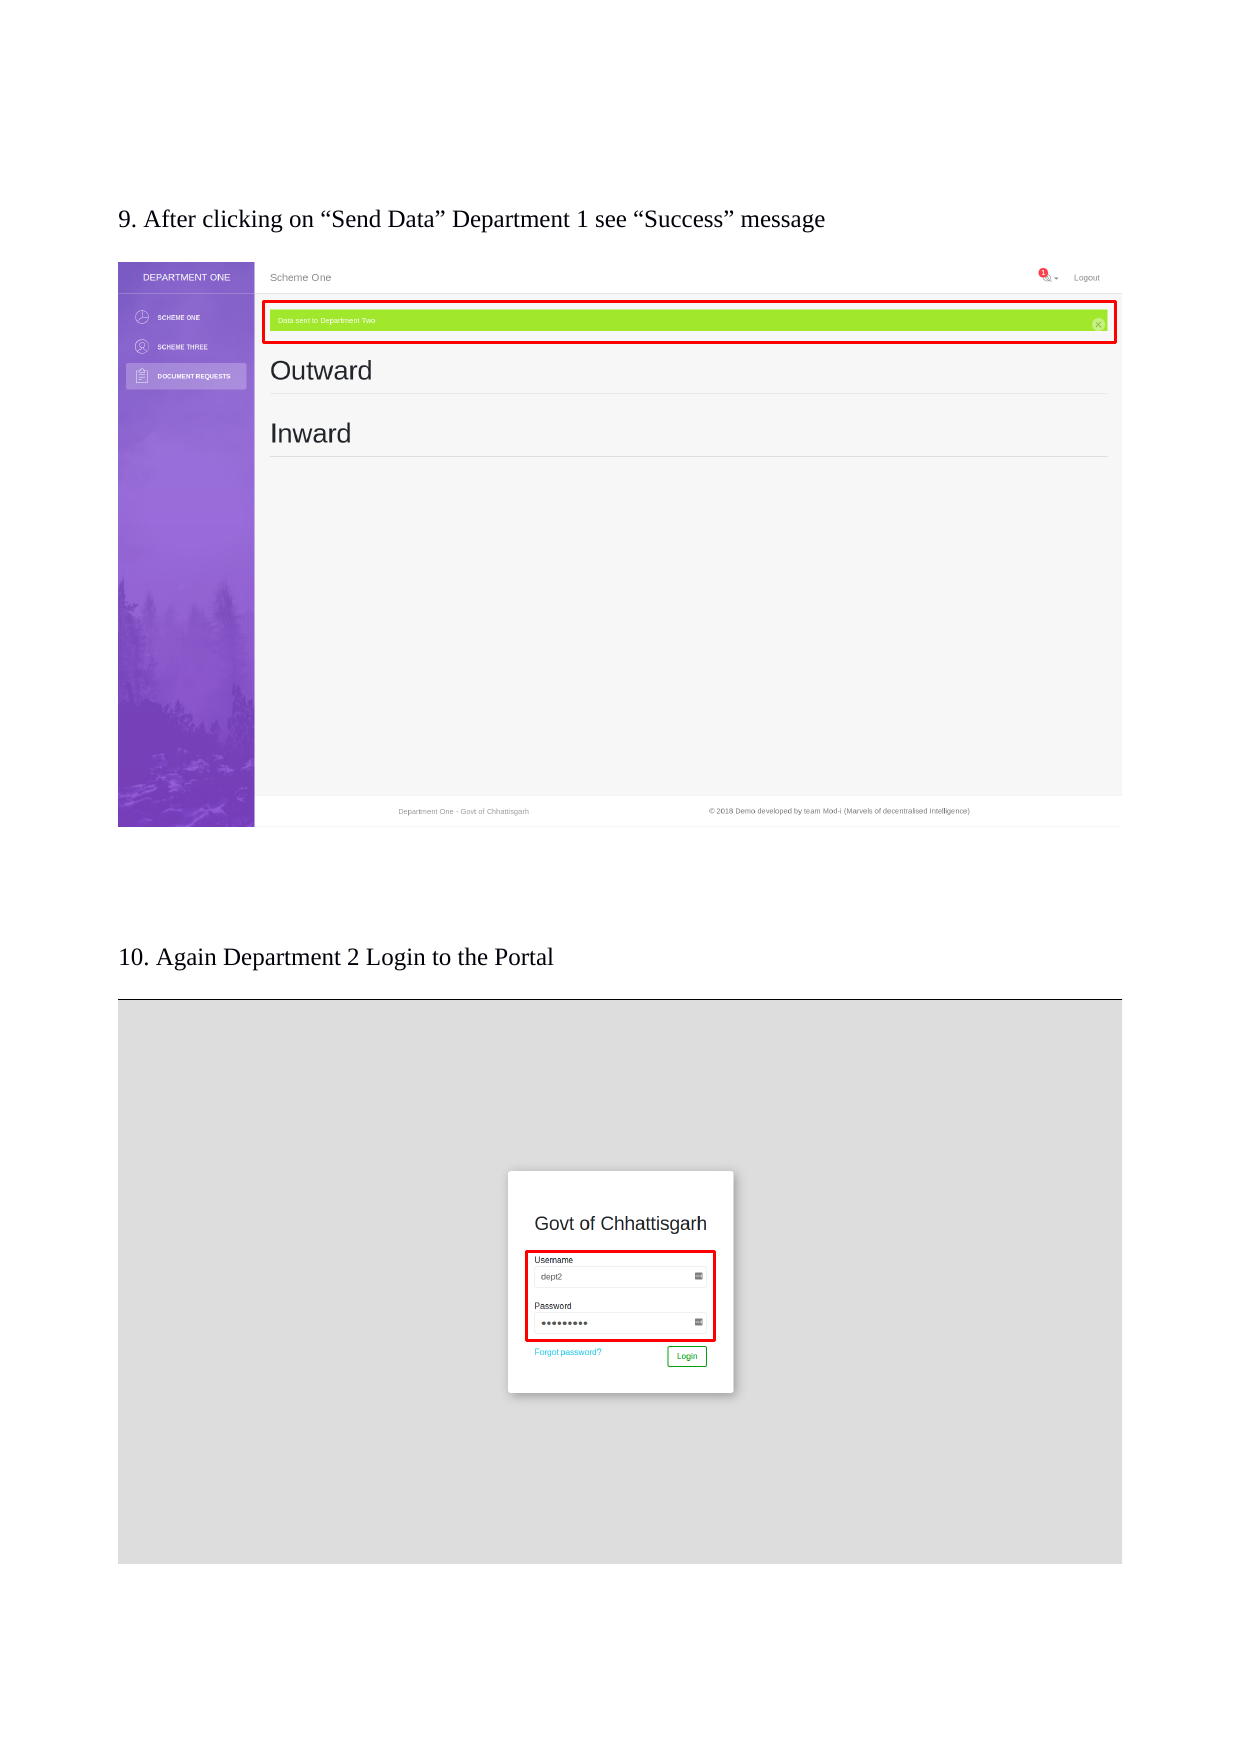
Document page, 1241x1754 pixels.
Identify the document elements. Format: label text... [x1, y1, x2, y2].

picture [118, 999, 1123, 1564]
text 10. Again Department 2 Login to the Portal [118, 942, 1122, 970]
picture [118, 262, 1123, 827]
text 9. After clicking on “Send Data” Department 1 see “Success” message [118, 204, 1122, 233]
